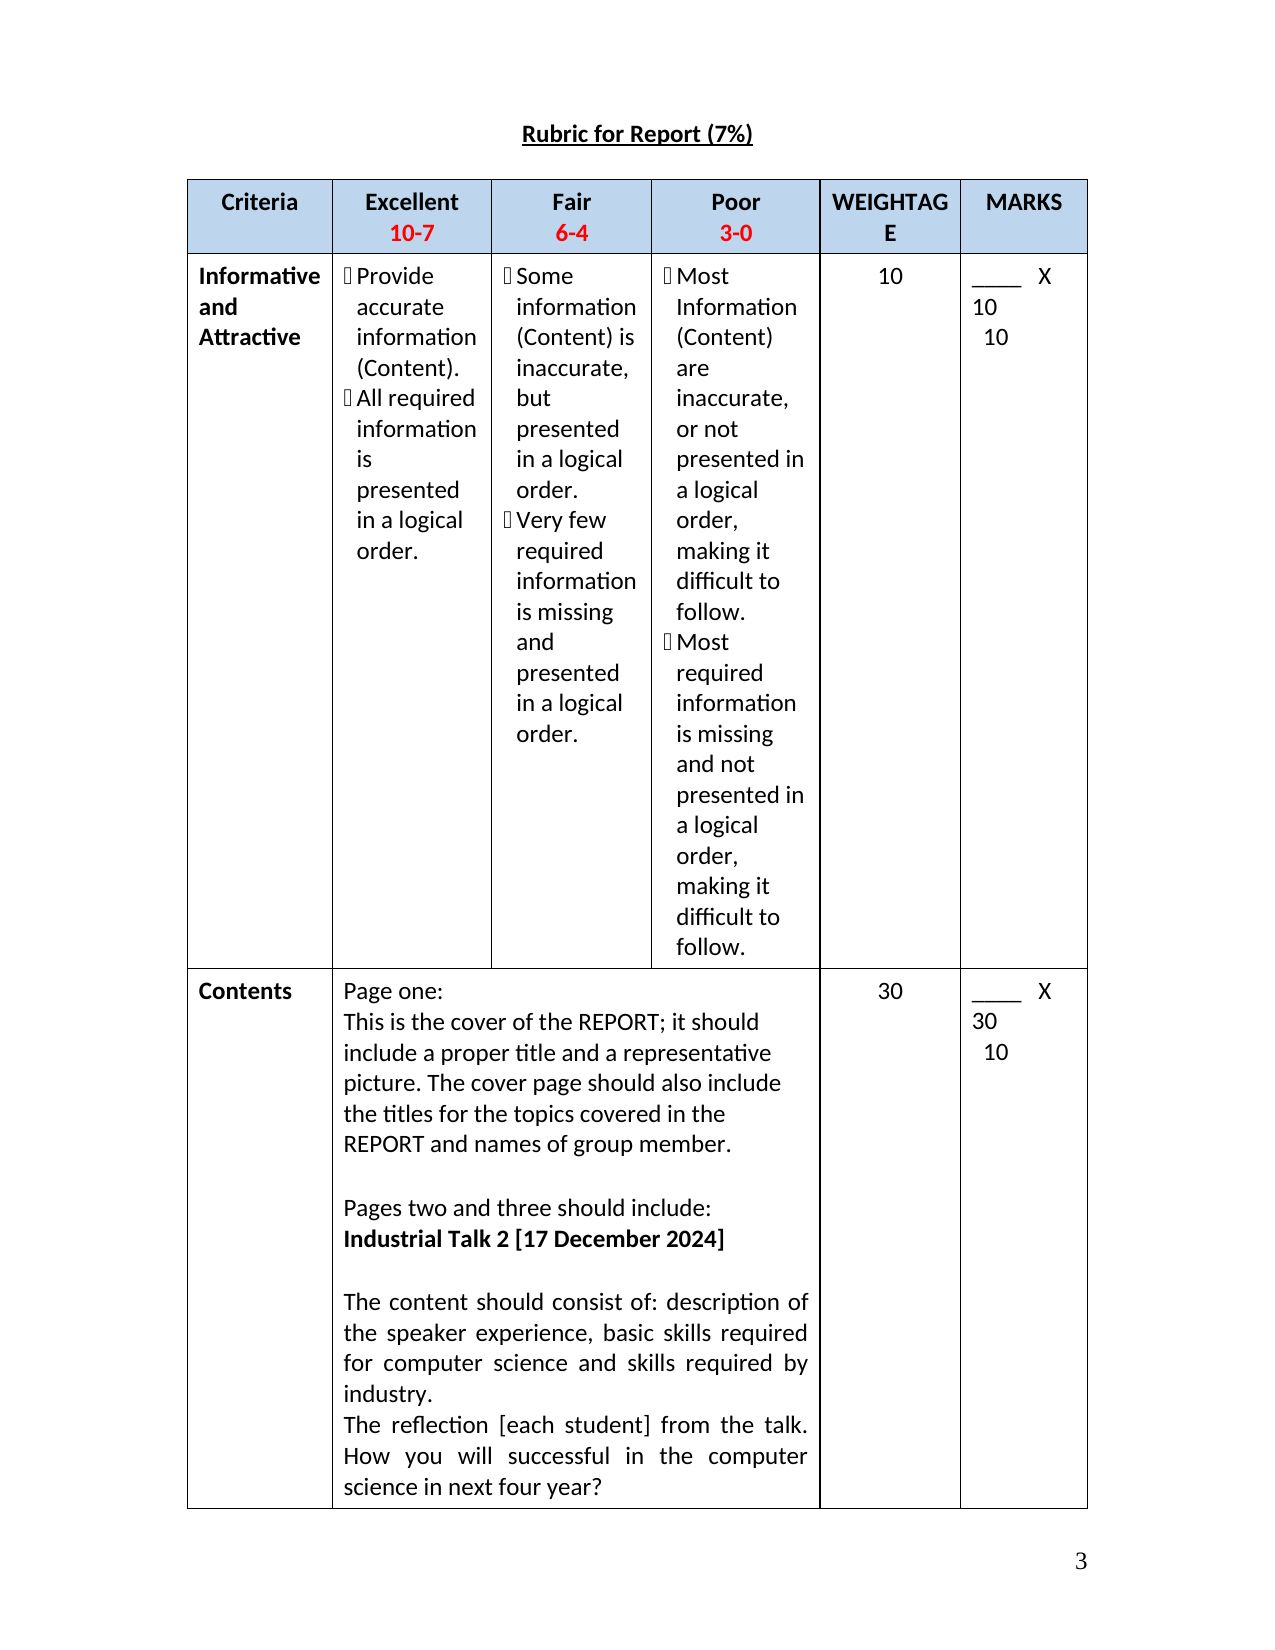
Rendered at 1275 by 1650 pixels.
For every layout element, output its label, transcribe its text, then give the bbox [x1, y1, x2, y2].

table_cell Some information (Content) is inaccurate, but presented in a logical order. Very few required information is missing and presented in a logical order. [492, 254, 651, 968]
table_cell 10 [821, 254, 960, 968]
table_cell Contents [188, 969, 332, 1508]
table_header Poor 3-0 [652, 180, 819, 253]
table_cell 30 [821, 969, 960, 1508]
table_cell ____ X 10 10 [961, 254, 1087, 968]
table_header Criteria [188, 180, 332, 253]
table_header WEIGHTAGE [821, 180, 960, 253]
table_header Excellent 10-7 [333, 180, 491, 253]
table_cell Provide accurate information (Content). All required information is presented in a logical order. [333, 254, 491, 968]
table_header Fair 6-4 [492, 180, 651, 253]
table_cell Informative and Attractive [188, 254, 332, 968]
table_cell Most Information (Content) are inaccurate, or not presented in a logical order, making it difficult to follow. Most required information is missing and not presented in a logical order, making it difficult to follow. [652, 254, 819, 968]
text Rubric for Report (7%) [187, 118, 1087, 149]
table_header MARKS [961, 180, 1087, 253]
table_cell Page one: This is the cover of the REPORT; it should include a proper title and a representative picture. The cover page should also include the titles for the topics covered in the REPORT and names of group member. Pages two and three should include: Industrial Talk 2 [17 December 2024] The content should consist of: description of the speaker experience, basic skills required for computer science and skills required by industry. The reflection [each student] from the talk. How you will successful in the computer science in next four year? [333, 969, 819, 1508]
table_cell ____ X 30 10 [961, 969, 1087, 1508]
